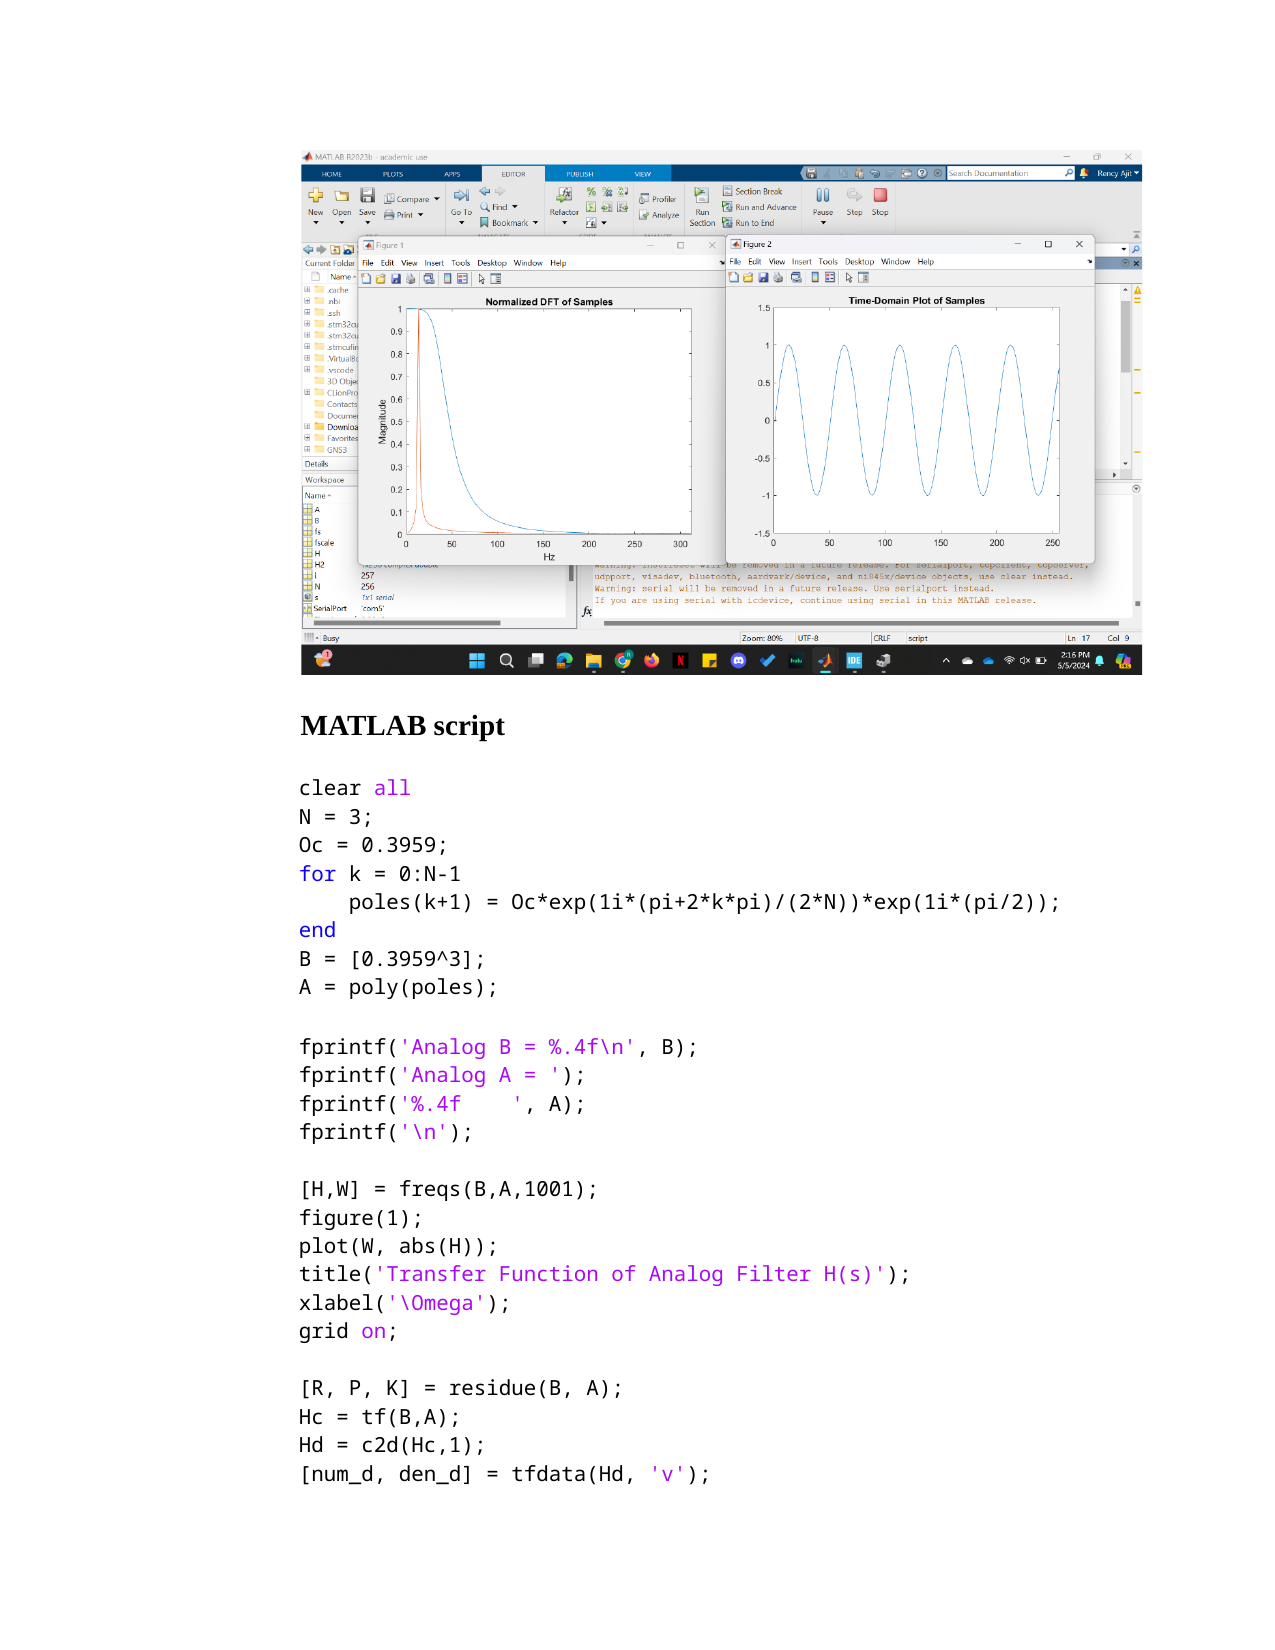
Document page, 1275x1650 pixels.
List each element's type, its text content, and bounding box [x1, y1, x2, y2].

text title('Transfer Function of Analog Filter H(s)'); [298, 1259, 1125, 1288]
text [H,W] = freqs(B,A,1001); [298, 1174, 1125, 1203]
text plot(W, abs(H)); [298, 1231, 1125, 1259]
text xlabel('\Omega'); [298, 1288, 1125, 1316]
text clear all [298, 773, 1125, 802]
text for k = 0:N-1 [298, 859, 1125, 887]
picture [301, 150, 1143, 675]
text fprintf('%.4f ', A); [298, 1089, 1125, 1117]
text N = 3; [298, 802, 1125, 830]
text poles(k+1) = Oc*exp(1i*(pi+2*k*pi)/(2*N))*exp(1i*(pi/2)); [298, 887, 1125, 916]
text Oc = 0.3959; [298, 830, 1125, 859]
text MATLAB script [264, 708, 1125, 773]
text [R, P, K] = residue(B, A); [298, 1373, 1125, 1402]
text Hc = tf(B,A); [298, 1402, 1125, 1430]
text fprintf('\n'); [298, 1117, 1125, 1146]
text Hd = c2d(Hc,1); [298, 1430, 1125, 1459]
text figure(1); [298, 1203, 1125, 1231]
text end [298, 916, 1125, 944]
text fprintf('Analog B = %.4f\n', B); [298, 1032, 1125, 1061]
text grid on; [298, 1316, 1125, 1345]
text fprintf('Analog A = '); [298, 1061, 1125, 1089]
text B = [0.3959^3]; [298, 944, 1125, 972]
text [num_d, den_d] = tfdata(Hd, 'v'); [298, 1459, 1125, 1487]
text A = poly(poles); [298, 972, 1125, 1001]
